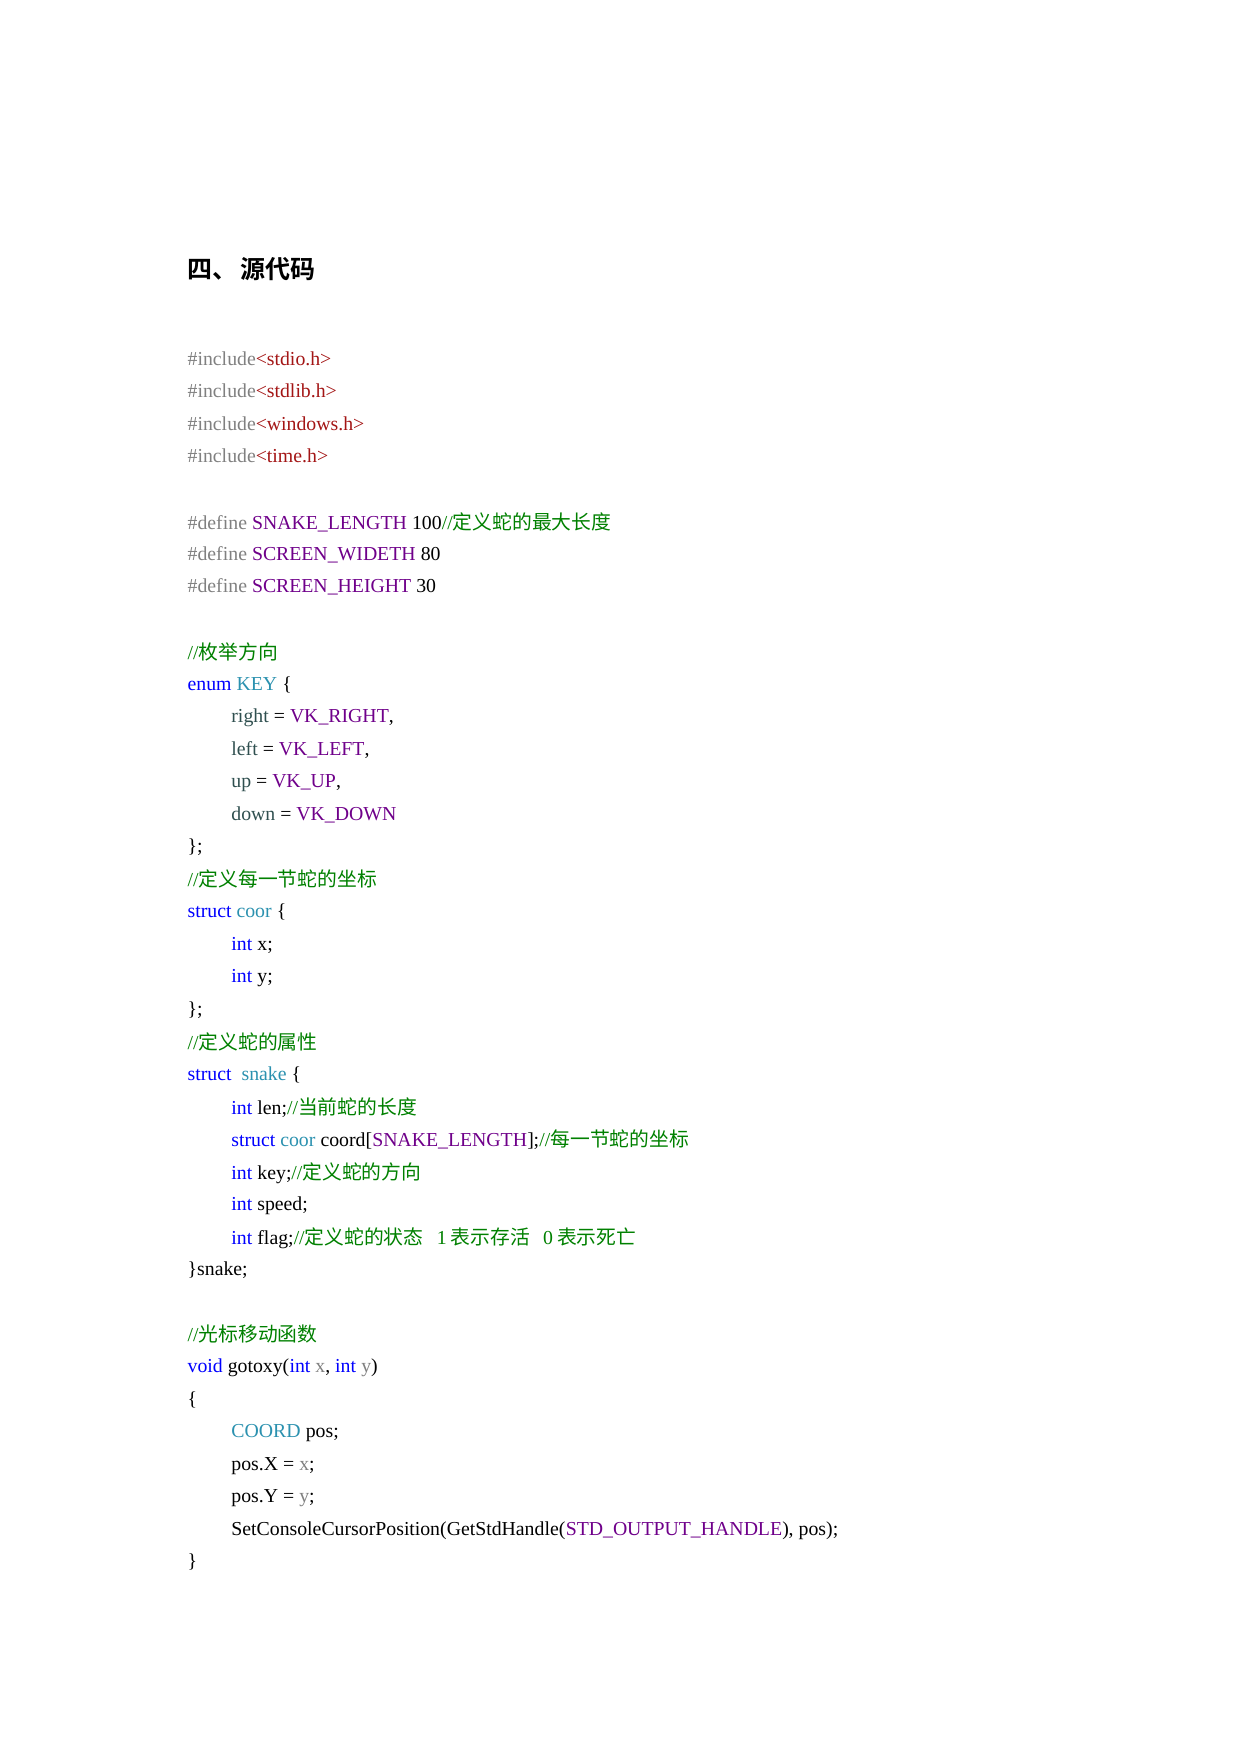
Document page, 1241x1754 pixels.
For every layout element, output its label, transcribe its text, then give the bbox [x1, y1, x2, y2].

text //定义每一节蛇的坐标 [187, 862, 1053, 894]
text #define SNAKE_LENGTH 100//定义蛇的最大长度 [187, 504, 1053, 537]
text pos.X = x; [187, 1447, 1053, 1479]
text //定义蛇的属性 [187, 1024, 1053, 1057]
text void gotoxy(int x, int y) [187, 1349, 1053, 1382]
text struct coor { [187, 894, 1053, 927]
text struct coor coord[SNAKE_LENGTH];//每一节蛇的坐标 [187, 1122, 1053, 1154]
text #include<stdio.h> [187, 342, 1053, 374]
text right = VK_RIGHT, [187, 699, 1053, 732]
list 源代码 [187, 235, 1053, 300]
text #include<stdlib.h> [187, 374, 1053, 407]
text int flag;//定义蛇的状态 1表示存活 0表示死亡 [187, 1219, 1053, 1252]
text int speed; [187, 1187, 1053, 1219]
text int key;//定义蛇的方向 [187, 1154, 1053, 1187]
text int len;//当前蛇的长度 [187, 1089, 1053, 1122]
text }; [187, 829, 1053, 862]
text #include<time.h> [187, 439, 1053, 472]
text COORD pos; [187, 1414, 1053, 1447]
text #include<windows.h> [187, 407, 1053, 439]
text SetConsoleCursorPosition(GetStdHandle(STD_OUTPUT_HANDLE), pos); [187, 1512, 1053, 1544]
text int x; [187, 927, 1053, 959]
text //光标移动函数 [187, 1317, 1053, 1349]
text int y; [187, 959, 1053, 992]
text up = VK_UP, [187, 764, 1053, 797]
text pos.Y = y; [187, 1479, 1053, 1512]
text }snake; [187, 1252, 1053, 1284]
text struct snake { [187, 1057, 1053, 1089]
text //枚举方向 [187, 634, 1053, 667]
text }; [187, 992, 1053, 1024]
text enum KEY { [187, 667, 1053, 699]
text { [187, 1382, 1053, 1414]
text } [187, 1544, 1053, 1577]
text down = VK_DOWN [187, 797, 1053, 829]
text left = VK_LEFT, [187, 732, 1053, 764]
text #define SCREEN_HEIGHT 30 [187, 569, 1053, 602]
text #define SCREEN_WIDETH 80 [187, 537, 1053, 569]
